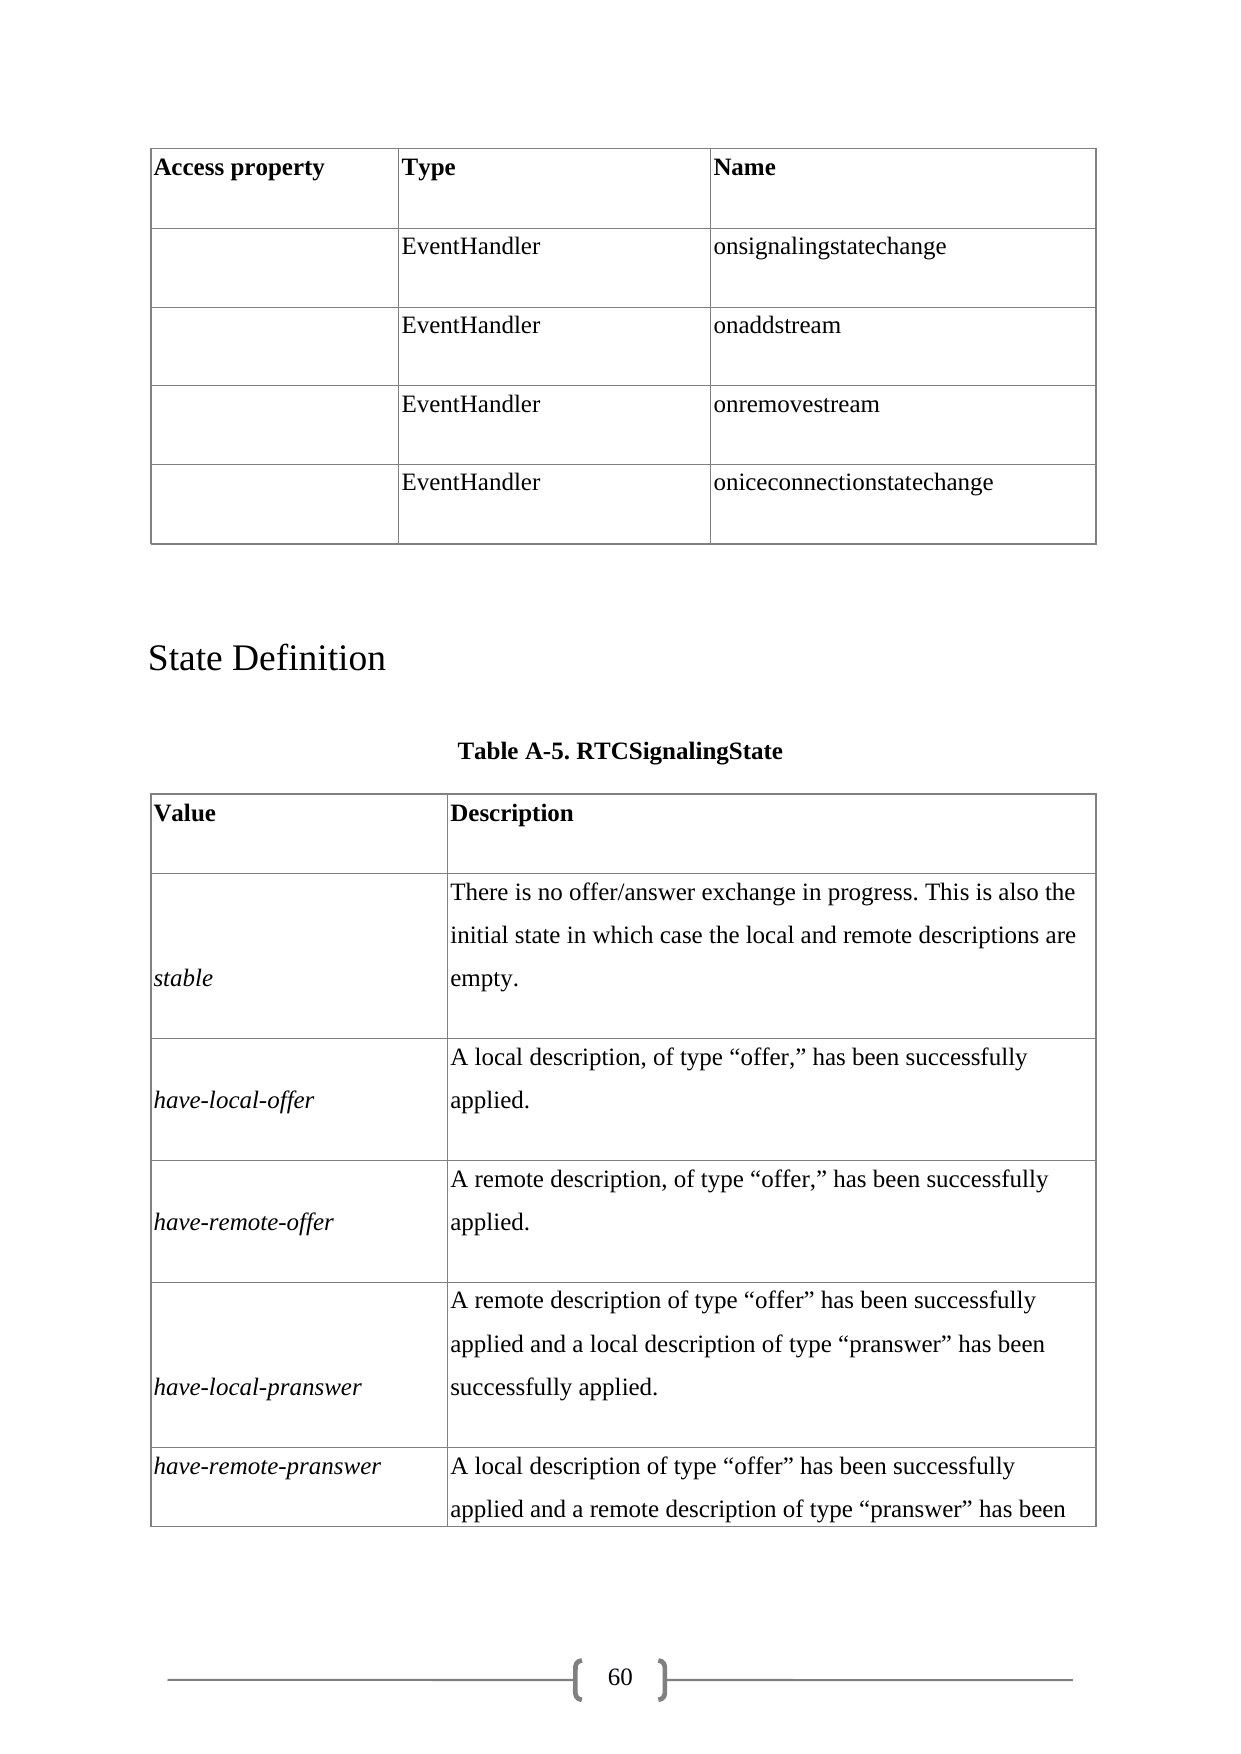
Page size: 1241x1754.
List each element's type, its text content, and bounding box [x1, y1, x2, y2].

table_cell have-remote-pranswer [152, 1448, 447, 1526]
table_header Type [399, 149, 710, 227]
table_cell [448, 1448, 1095, 1526]
table_cell onremovestream [711, 386, 1095, 464]
table_cell [152, 465, 398, 543]
table_cell EventHandler [399, 308, 710, 385]
table_header Description [448, 795, 1095, 873]
table_cell have-local-offer [152, 1039, 447, 1160]
table_cell A remote description, of type “offer,” has been successfully applied. [448, 1161, 1095, 1282]
table_cell There is no offer/answer exchange in progress. This is also the initial state in which case the local and remote descriptions are empty. [448, 874, 1095, 1038]
table_cell have-local-pranswer [152, 1283, 447, 1447]
subtitle State Definition [148, 635, 1093, 678]
subtitle Table A-5. RTCSignalingState [148, 736, 1093, 764]
table_header Name [711, 149, 1095, 227]
table_cell EventHandler [399, 386, 710, 464]
table_cell stable [152, 874, 447, 1038]
table_cell have-remote-offer [152, 1161, 447, 1282]
table_cell onaddstream [711, 308, 1095, 385]
table_cell A local description, of type “offer,” has been successfully applied. [448, 1039, 1095, 1160]
table_cell oniceconnectionstatechange [711, 465, 1095, 543]
table_cell [152, 308, 398, 385]
table_header Access property [152, 149, 398, 227]
table_cell [152, 229, 398, 306]
table_cell A remote description of type “offer” has been successfully applied and a local description of type “pranswer” has been successfully applied. [448, 1283, 1095, 1447]
table_cell [152, 386, 398, 464]
table_cell EventHandler [399, 465, 710, 543]
table_header Value [152, 795, 447, 873]
table_cell onsignalingstatechange [711, 229, 1095, 306]
table_cell EventHandler [399, 229, 710, 306]
